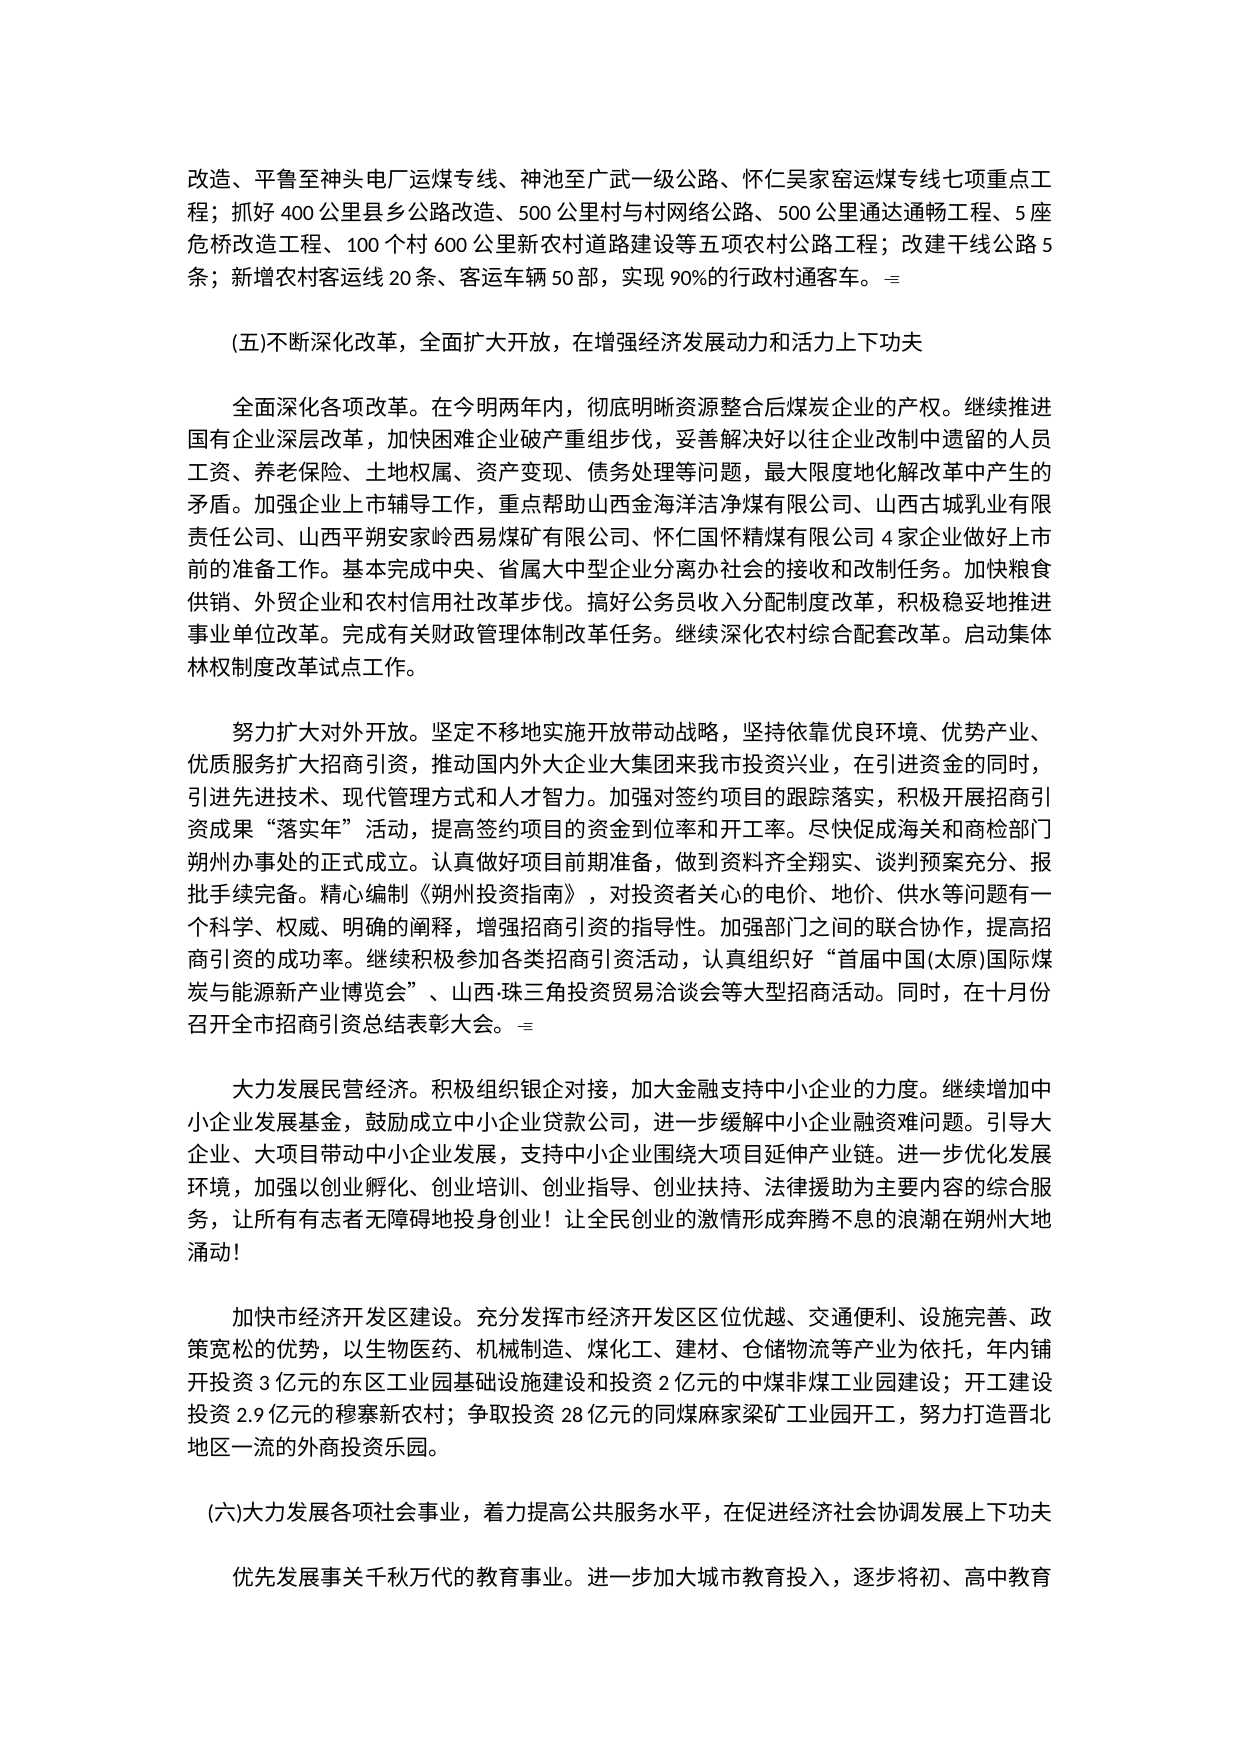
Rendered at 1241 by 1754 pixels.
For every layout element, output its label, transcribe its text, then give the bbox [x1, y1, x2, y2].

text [187, 162, 1053, 292]
text 努力扩大对外开放。坚定不移地实施开放带动战略，坚持依靠优良环境、优势产业、优质服务扩大招商引资，推动国内外大企业大集团来我市投资兴业，在引进资金的同时，引进先进技术、现代管理方式和人才智力。加强对签约项目的跟踪落实，积极开展招商引资成果“落实年”活动，提高签约项目的资金到位率和开工率。尽快促成海关和商检部门朔州办事处的正式成立。认真做好项目前期准备，做到资料齐全翔实、谈判预案充分、报批手续完备。精心编制《朔州投资指南》，对投资者关心的电价、地价、供水等问题有一个科学、权威、明确的阐释，增强招商引资的指导性。加强部门之间的联合协作，提高招商引资的成功率。继续积极参加各类招商引资活动，认真组织好“首届中国(太原)国际煤炭与能源新产业博览会”、山西·珠三角投资贸易洽谈会等大型招商活动。同时，在十月份召开全市招商引资总结表彰大会。 [187, 714, 1053, 1039]
text (五)不断深化改革，全面扩大开放，在增强经济发展动力和活力上下功夫 [187, 324, 1053, 357]
text 全面深化各项改革。在今明两年内，彻底明晰资源整合后煤炭企业的产权。继续推进国有企业深层改革，加快困难企业破产重组步伐，妥善解决好以往企业改制中遗留的人员工资、养老保险、土地权属、资产变现、债务处理等问题，最大限度地化解改革中产生的矛盾。加强企业上市辅导工作，重点帮助山西金海洋洁净煤有限公司、山西古城乳业有限责任公司、山西平朔安家岭西易煤矿有限公司、怀仁国怀精煤有限公司4家企业做好上市前的准备工作。基本完成中央、省属大中型企业分离办社会的接收和改制任务。加快粮食、供销、外贸企业和农村信用社改革步伐。搞好公务员收入分配制度改革，积极稳妥地推进事业单位改革。完成有关财政管理体制改革任务。继续深化农村综合配套改革。启动集体林权制度改革试点工作。 [187, 389, 1053, 682]
text (六)大力发展各项社会事业，着力提高公共服务水平，在促进经济社会协调发展上下功夫 [187, 1494, 1053, 1527]
text 大力发展民营经济。积极组织银企对接，加大金融支持中小企业的力度。继续增加中小企业发展基金，鼓励成立中小企业贷款公司，进一步缓解中小企业融资难问题。引导大企业、大项目带动中小企业发展，支持中小企业围绕大项目延伸产业链。进一步优化发展环境，加强以创业孵化、创业培训、创业指导、创业扶持、法律援助为主要内容的综合服务，让所有有志者无障碍地投身创业！让全民创业的激情形成奔腾不息的浪潮在朔州大地涌动！ [187, 1072, 1053, 1267]
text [187, 1559, 1053, 1592]
text 加快市经济开发区建设。充分发挥市经济开发区区位优越、交通便利、设施完善、政策宽松的优势，以生物医药、机械制造、煤化工、建材、仓储物流等产业为依托，年内铺开投资3亿元的东区工业园基础设施建设和投资2亿元的中煤非煤工业园建设；开工建设投资2.9亿元的穆寨新农村；争取投资28亿元的同煤麻家梁矿工业园开工，努力打造晋北地区一流的外商投资乐园。 [187, 1299, 1053, 1462]
